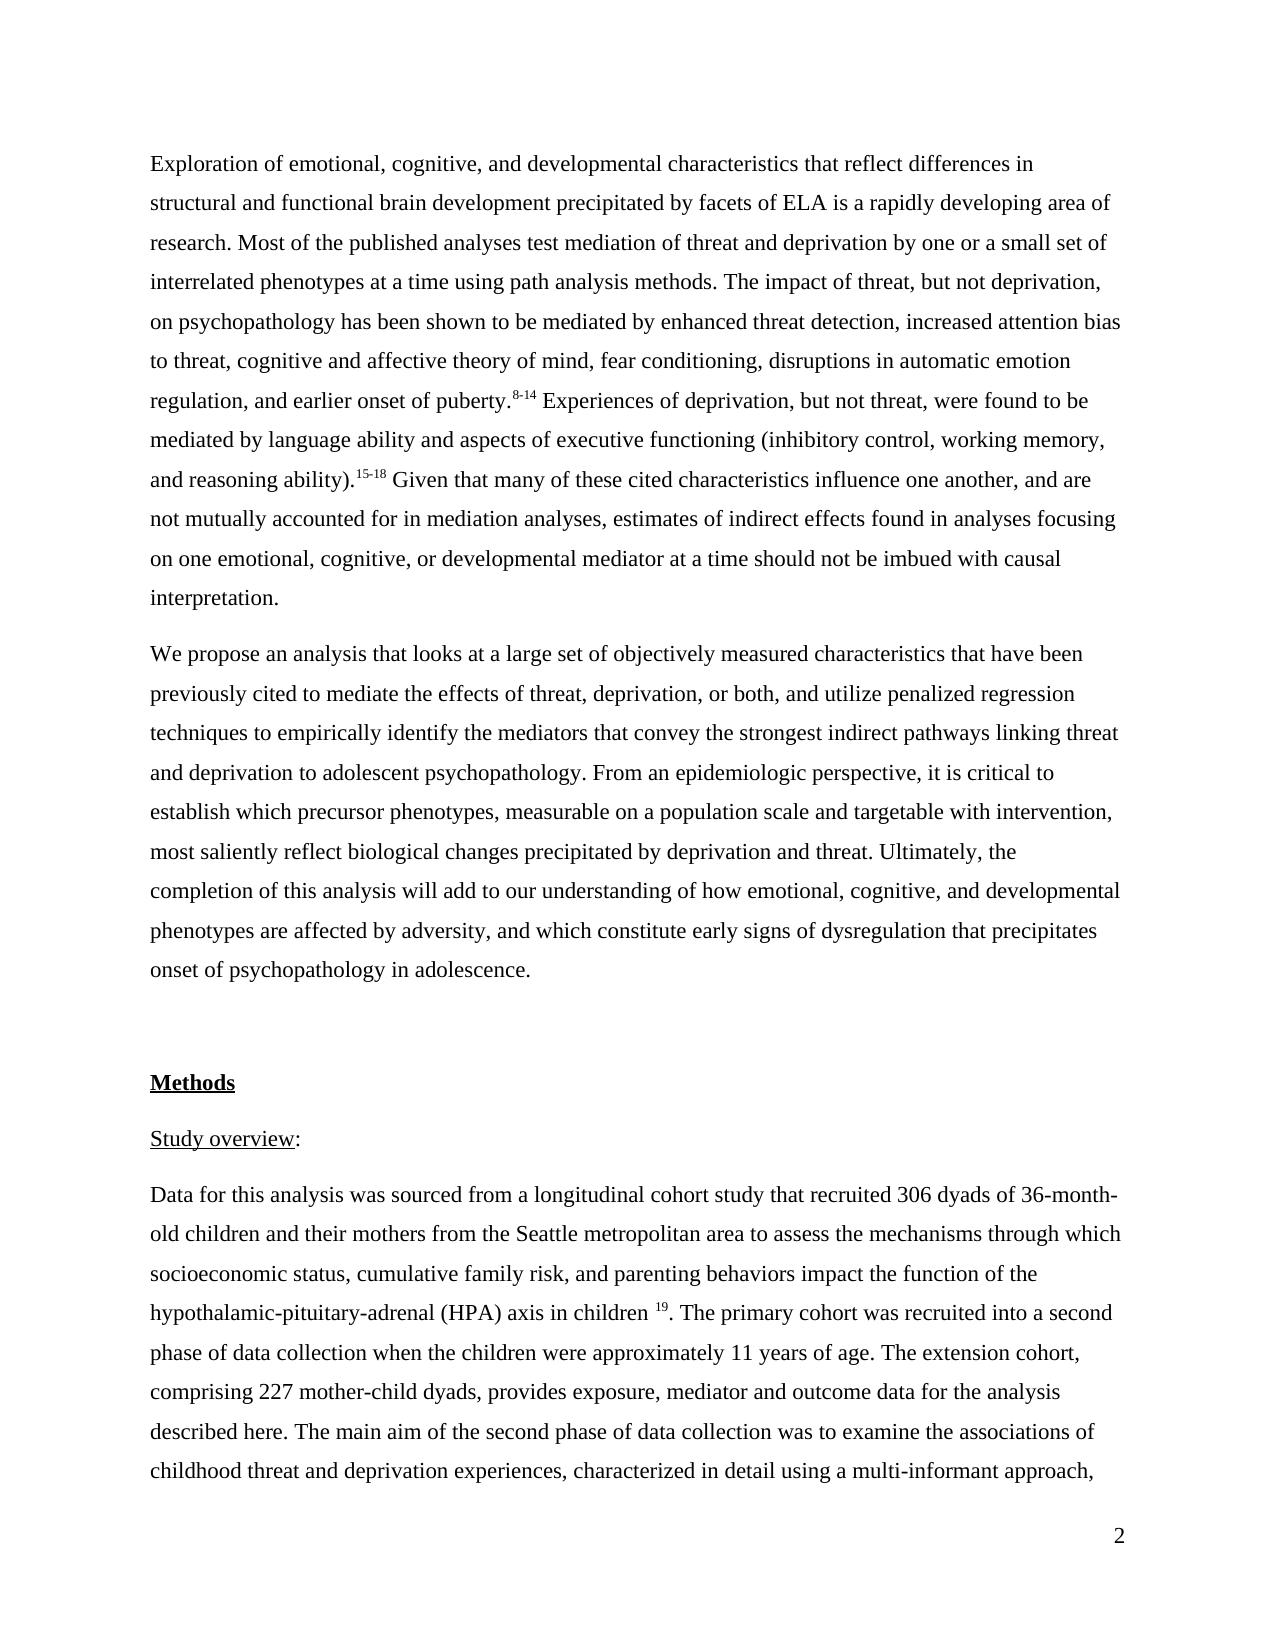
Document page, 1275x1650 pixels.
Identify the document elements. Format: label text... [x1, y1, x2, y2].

text Methods [150, 1068, 1125, 1095]
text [150, 1181, 1125, 1483]
text Exploration of emotional, cognitive, and developmental characteristics that reflect differences in structural and functional brain development precipitated by facets of ELA is a rapidly developing area of research. Most of the published analyses test mediation of threat and deprivation by one or a small set of interrelated phenotypes at a time using path analysis methods. The impact of threat, but not deprivation, on psychopathology has been shown to be mediated by enhanced threat detection, increased attention bias to threat, cognitive and affective theory of mind, fear conditioning, disruptions in automatic emotion regulation, and earlier onset of puberty.8-14 Experiences of deprivation, but not threat, were found to be mediated by language ability and aspects of executive functioning (inhibitory control, working memory, and reasoning ability).15-18 Given that many of these cited characteristics influence one another, and are not mutually accounted for in mediation analyses, estimates of indirect effects found in analyses focusing on one emotional, cognitive, or developmental mediator at a time should not be imbued with causal interpretation. [150, 150, 1125, 611]
text Study overview: [150, 1125, 1125, 1151]
text We propose an analysis that looks at a large set of objectively measured characteristics that have been previously cited to mediate the effects of threat, deprivation, or both, and utilize penalized regression techniques to empirically identify the mediators that convey the strongest indirect pathways linking threat and deprivation to adolescent psychopathology. From an epidemiologic perspective, it is critical to establish which precursor phenotypes, measurable on a population scale and targetable with intervention, most saliently reflect biological changes precipitated by deprivation and threat. Ultimately, the completion of this analysis will add to our understanding of how emotional, cognitive, and developmental phenotypes are affected by adversity, and which constitute early signs of dysregulation that precipitates onset of psychopathology in adolescence. [150, 640, 1125, 983]
